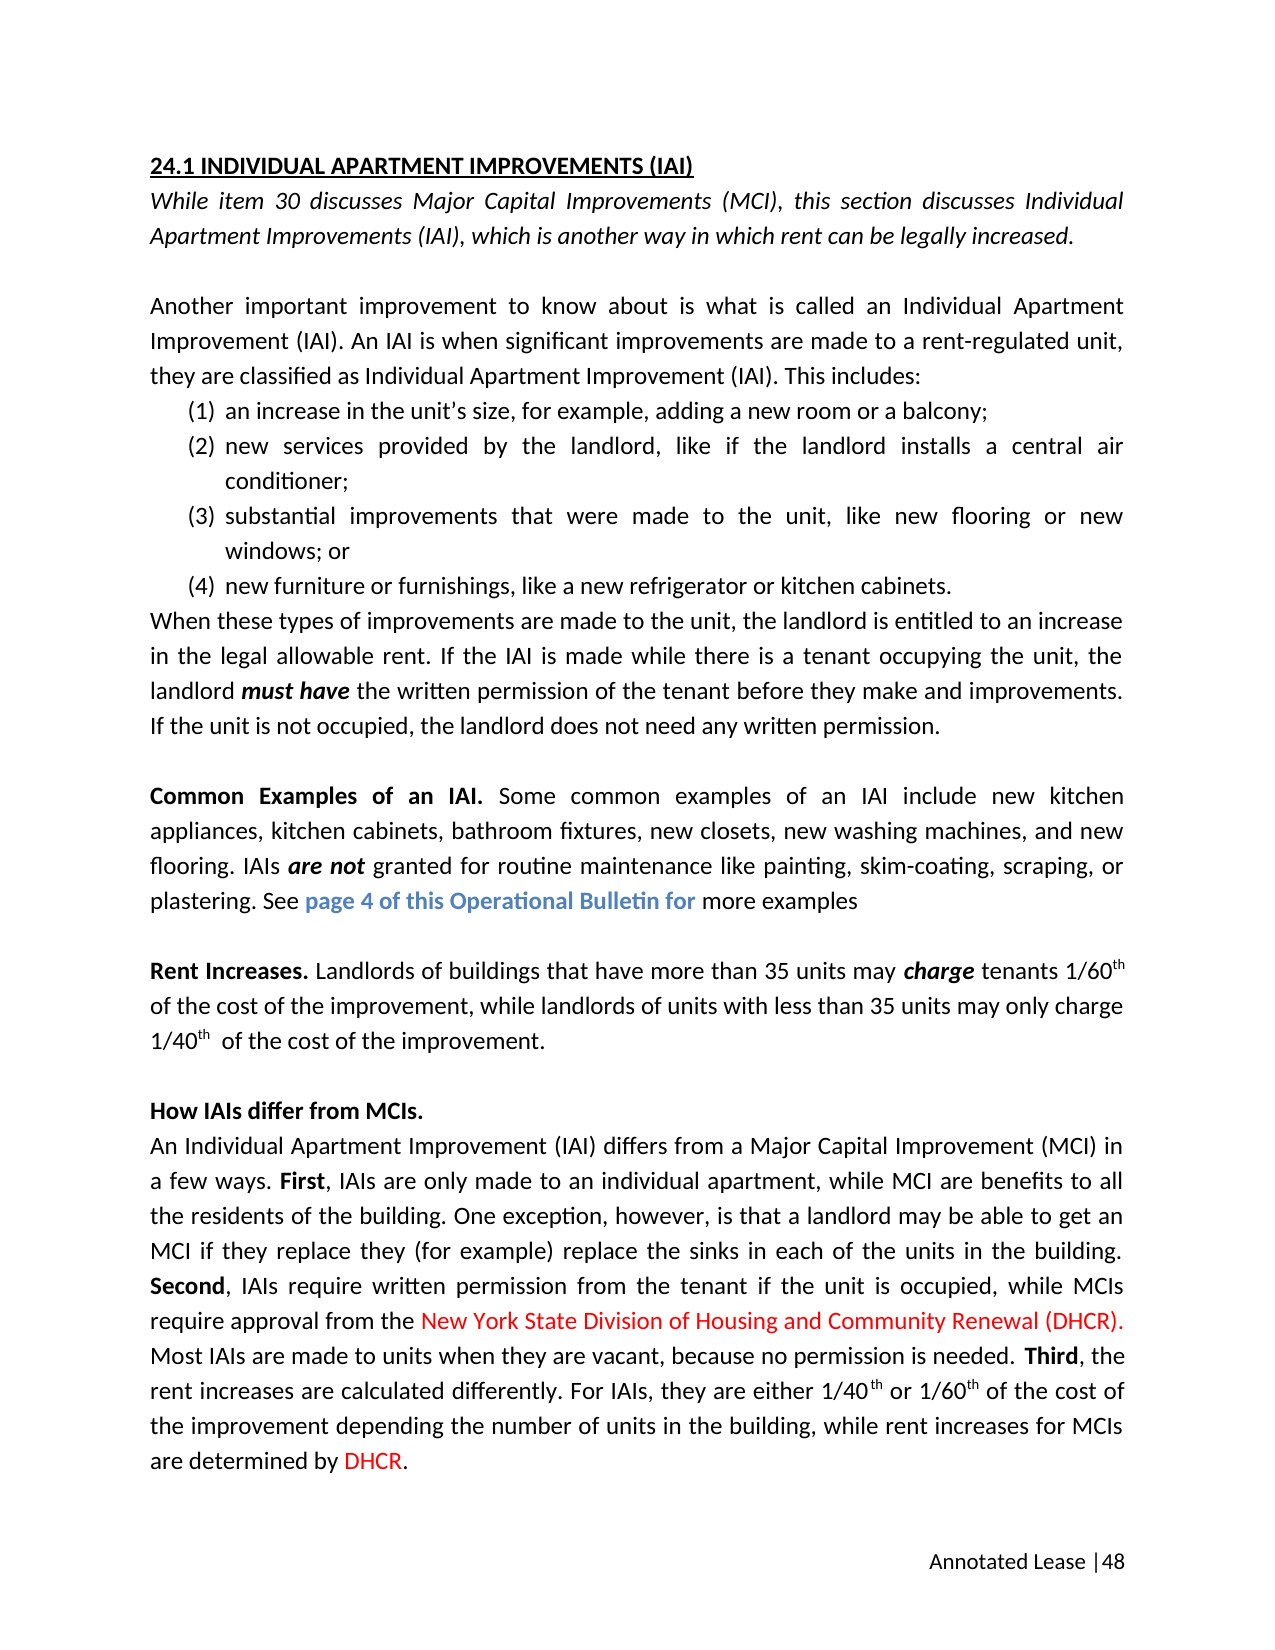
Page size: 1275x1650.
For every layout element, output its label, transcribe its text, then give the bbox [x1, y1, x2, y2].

text Common Examples of an IAI. Some common examples of an IAI include new kitchen appliances, kitchen cabinets, bathroom fixtures, new closets, new washing machines, and new flooring. IAIs are not granted for routine maintenance like painting, skim-coating, scraping, or plastering. See page 4 of this Operational Bulletin for more examples [150, 780, 1125, 916]
list new furniture or furnishings, like a new refrigerator or kitchen cabinets. [187, 570, 1125, 601]
list new services provided by the landlord, like if the landlord installs a central air conditioner; [187, 430, 1125, 496]
text How IAIs differ from MCIs. [150, 1095, 1125, 1126]
text While item 30 discusses Major Capital Improvements (MCI), this section discusses Individual Apartment Improvements (IAI), which is another way in which rent can be legally increased. [150, 185, 1125, 251]
text When these types of improvements are made to the unit, the landlord is entitled to an increase in the legal allowable rent. If the IAI is made while there is a tenant occupying the unit, the landlord must have the written permission of the tenant before they make and improvements. If the unit is not occupied, the landlord does not need any written permission. [150, 605, 1125, 741]
list an increase in the unit’s size, for example, adding a new room or a balcony; [187, 395, 1125, 426]
text Rent Increases. Landlords of buildings that have more than 35 units may charge tenants 1/60th of the cost of the improvement, while landlords of units with less than 35 units may only charge 1/40th of the cost of the improvement. [150, 955, 1125, 1056]
list substantial improvements that were made to the unit, like new flooring or new windows; or [187, 500, 1125, 566]
text An Individual Apartment Improvement (IAI) differs from a Major Capital Improvement (MCI) in a few ways. First, IAIs are only made to an individual apartment, while MCI are benefits to all the residents of the building. One exception, however, is that a landlord may be able to get an MCI if they replace they (for example) replace the sinks in each of the units in the building. Second, IAIs require written permission from the tenant if the unit is occupied, while MCIs require approval from the New York State Division of Housing and Community Renewal (DHCR). Most IAIs are made to units when they are vacant, because no permission is needed. Third, the rent increases are calculated differently. For IAIs, they are either 1/40th or 1/60th of the cost of the improvement depending the number of units in the building, while rent increases for MCIs are determined by DHCR. [150, 1130, 1125, 1476]
text Another important improvement to know about is what is called an Individual Apartment Improvement (IAI). An IAI is when significant improvements are made to a rent-regulated unit, they are classified as Individual Apartment Improvement (IAI). This includes: [150, 290, 1125, 391]
text 24.1 INDIVIDUAL APARTMENT IMPROVEMENTS (IAI) [150, 150, 1125, 181]
